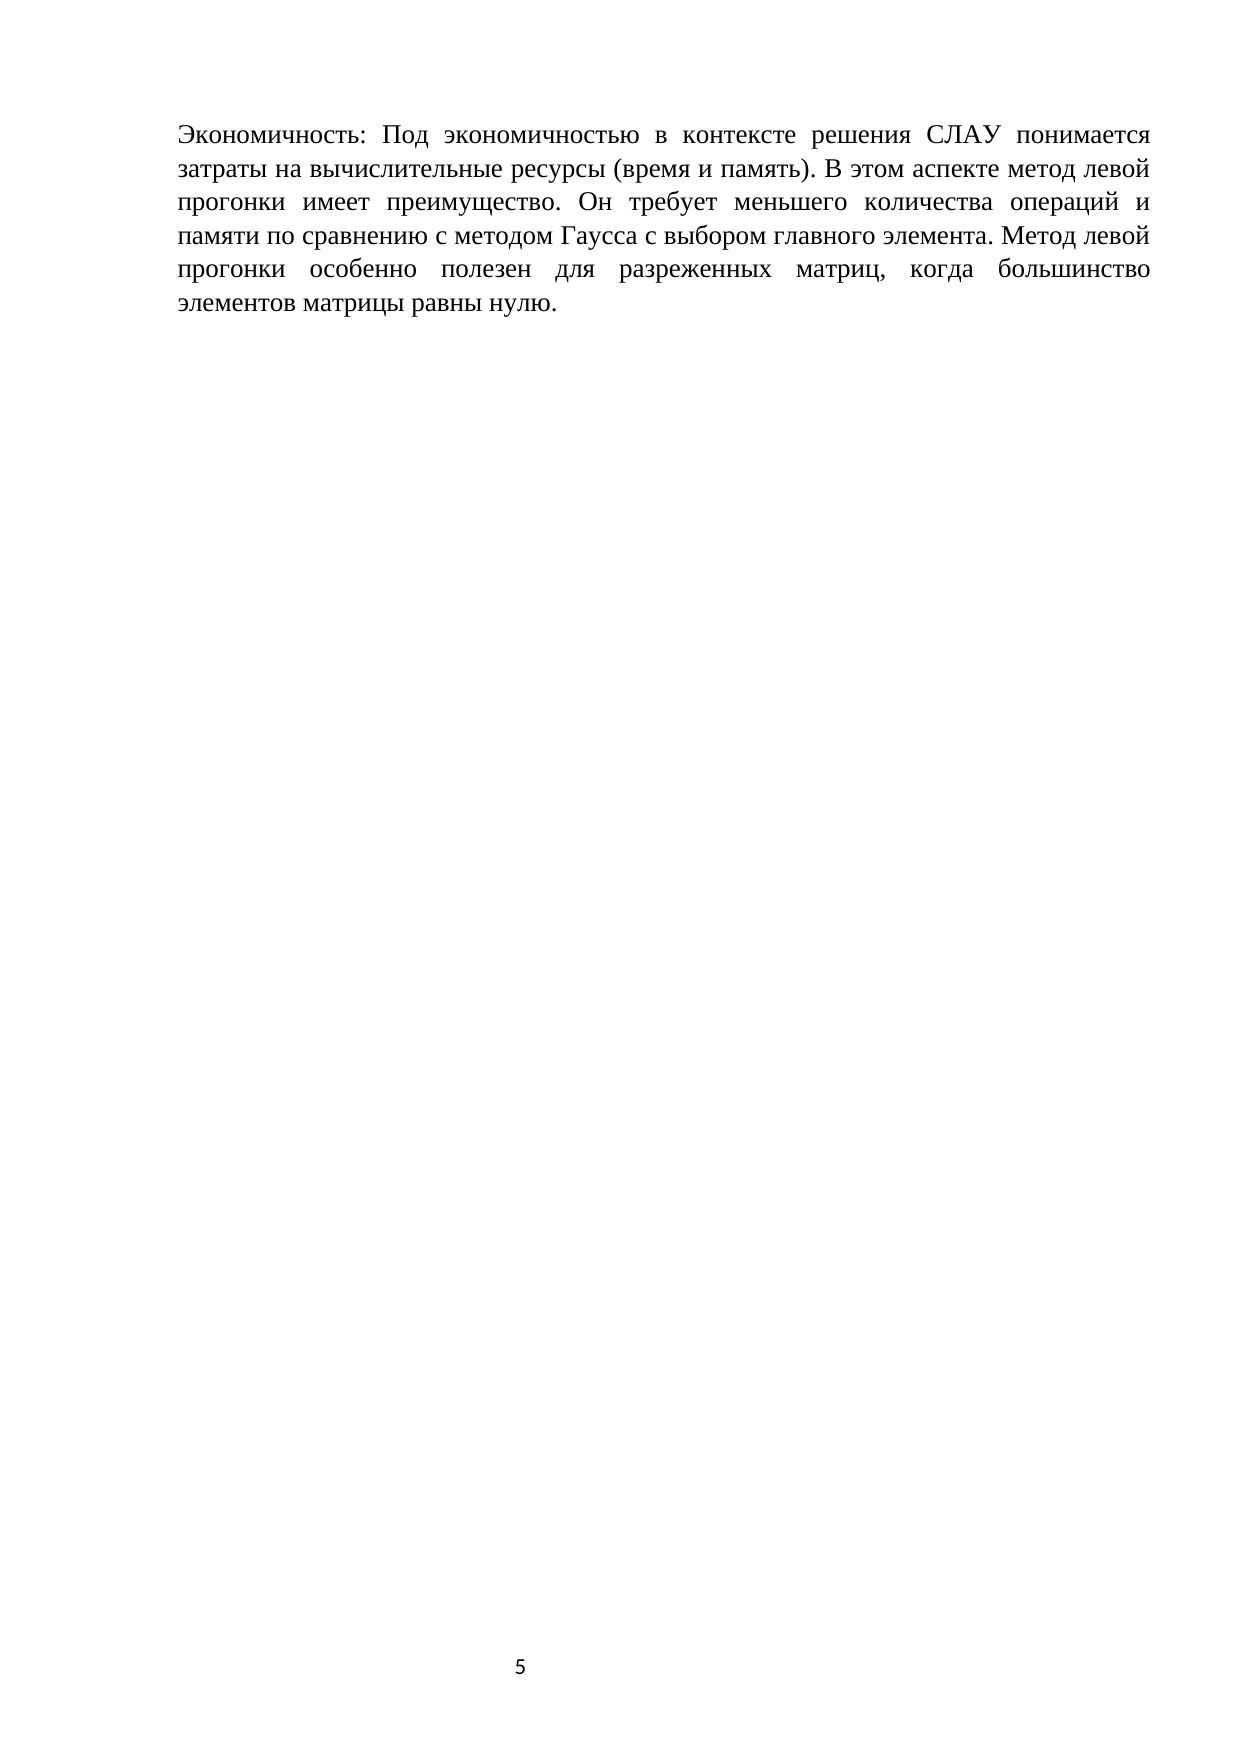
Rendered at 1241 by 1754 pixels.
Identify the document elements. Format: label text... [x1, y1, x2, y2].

text Экономичность: Под экономичностью в контексте решения СЛАУ понимается затраты на вычислительные ресурсы (время и память). В этом аспекте метод левой прогонки имеет преимущество. Он требует меньшего количества операций и памяти по сравнению с методом Гаусса с выбором главного элемента. Метод левой прогонки особенно полезен для разреженных матриц, когда большинство элементов матрицы равны нулю. [177, 118, 1152, 317]
